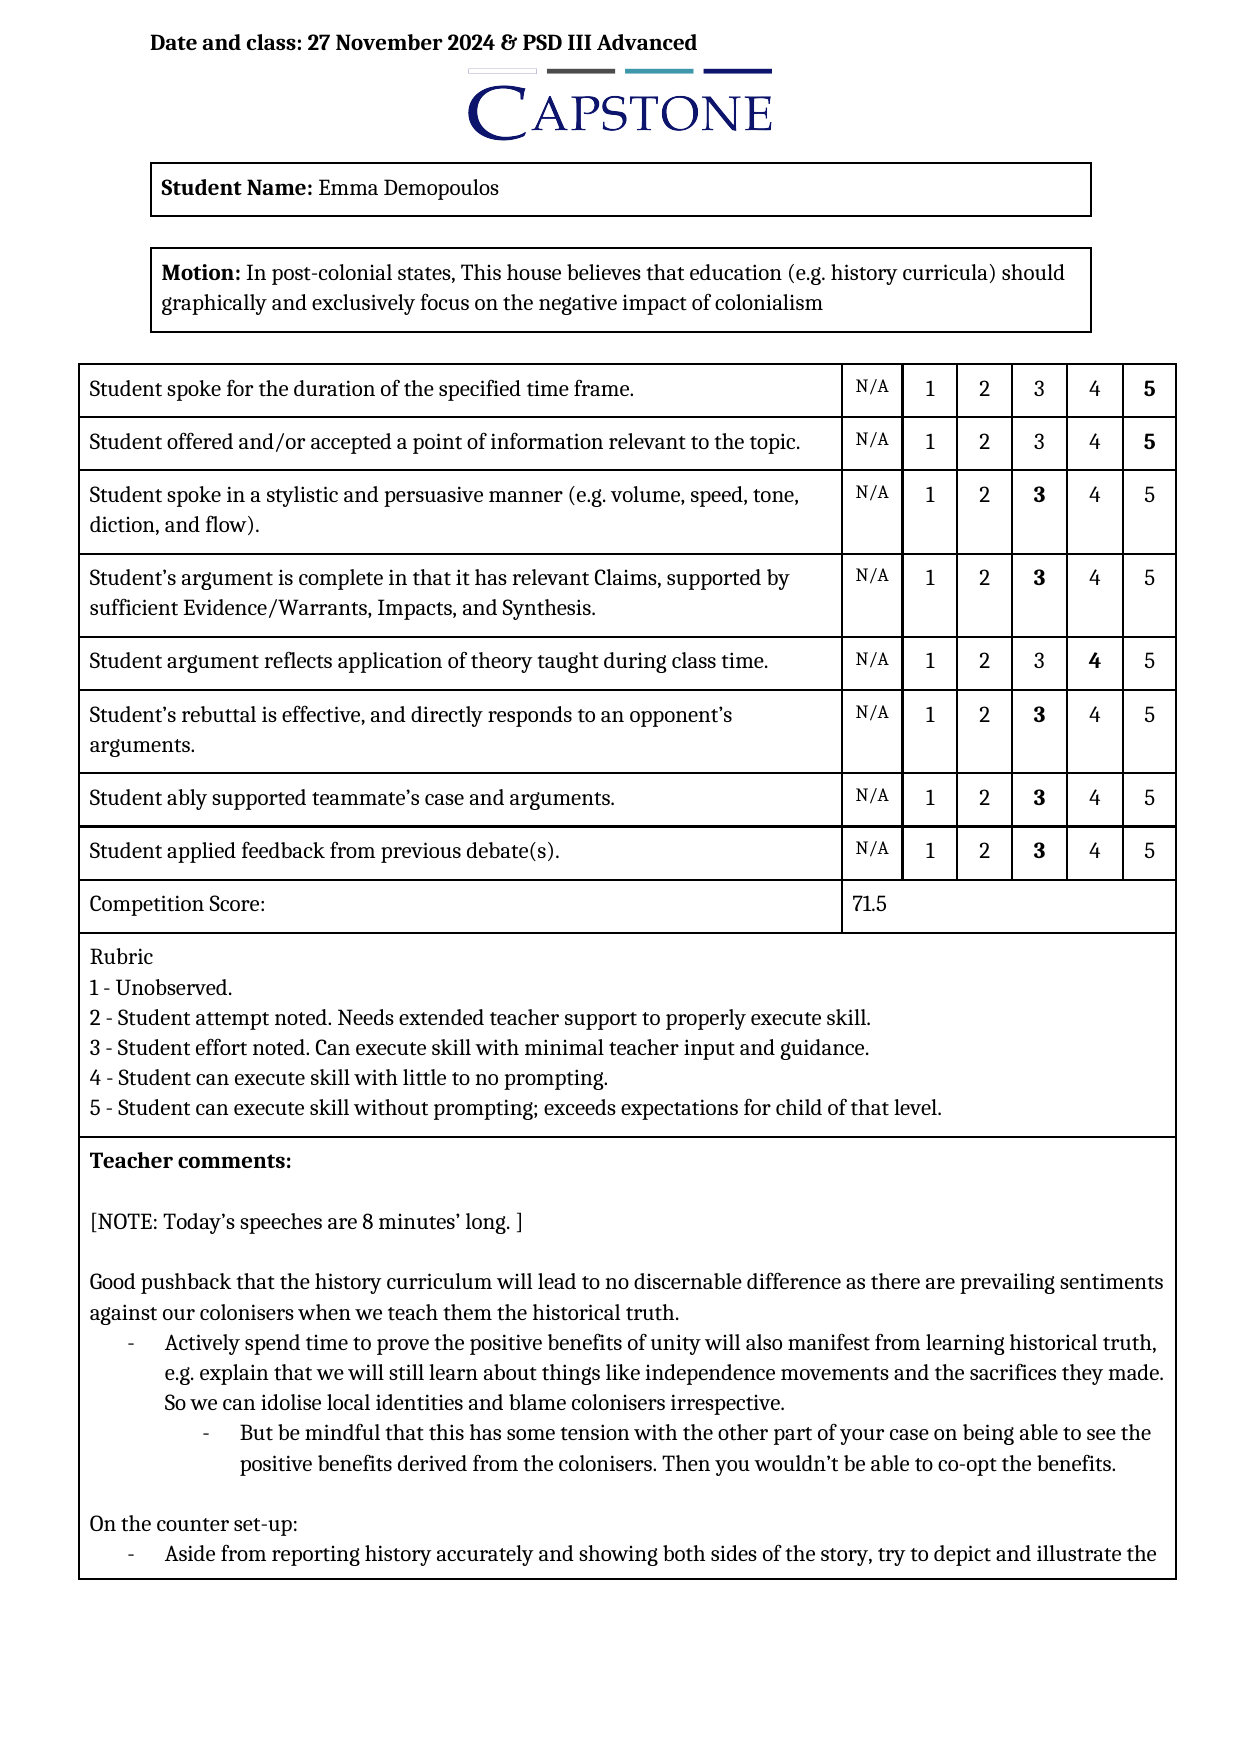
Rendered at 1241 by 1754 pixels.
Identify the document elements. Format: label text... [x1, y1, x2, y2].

table_cell 2 [958, 828, 1011, 878]
table_cell 2 [958, 638, 1011, 689]
table_header 4 [1068, 365, 1122, 416]
table_cell N/A [843, 471, 901, 552]
table_cell Rubric 1 - Unobserved. 2 - Student attempt noted. Needs extended teacher support to properly execute skill. 3 - Student effort noted. Can execute skill with minimal teacher input and guidance. 4 - Student can execute skill with little to no prompting. 5 - Student can execute skill without prompting; exceeds expectations for child of that level. [80, 934, 1175, 1136]
table_cell 4 [1068, 418, 1122, 469]
table_cell 1 [904, 418, 956, 469]
table_cell Student’s rebuttal is effective, and directly responds to an opponent’s arguments. [80, 691, 841, 772]
table_cell 1 [904, 828, 956, 878]
table_cell 4 [1068, 471, 1122, 552]
table_cell 4 [1068, 774, 1122, 825]
table_cell Student ably supported teammate’s case and arguments. [80, 774, 841, 825]
table_header Motion: In post-colonial states, This house believes that education (e.g. history curricula) should graphically and exclusively focus on the negative impact of colonialism [152, 249, 1090, 331]
table_header 5 [1124, 365, 1175, 416]
table_cell 3 [1013, 555, 1066, 636]
table_cell Student spoke in a stylistic and persuasive manner (e.g. volume, speed, tone, diction, and flow). [80, 471, 841, 552]
table_cell 2 [958, 691, 1011, 772]
table_cell 4 [1068, 828, 1122, 878]
table_cell 5 [1124, 418, 1175, 469]
table_cell 3 [1013, 774, 1066, 825]
table_cell 2 [958, 774, 1011, 825]
table_cell 1 [904, 691, 956, 772]
table_cell 5 [1124, 691, 1175, 772]
table_cell 5 [1124, 774, 1175, 825]
table_cell 2 [958, 471, 1011, 552]
table_cell N/A [843, 691, 901, 772]
table_cell N/A [843, 828, 901, 878]
table_cell 1 [904, 638, 956, 689]
table_header Student spoke for the duration of the specified time frame. [80, 365, 841, 416]
table_cell 4 [1068, 555, 1122, 636]
table_cell Student applied feedback from previous debate(s). [80, 828, 841, 878]
table_header N/A [843, 365, 901, 416]
table_cell N/A [843, 774, 901, 825]
table_cell 5 [1124, 638, 1175, 689]
table_cell 3 [1013, 638, 1066, 689]
table_cell 1 [904, 774, 956, 825]
table_cell 1 [904, 555, 956, 636]
table_cell 4 [1068, 691, 1122, 772]
table_cell 2 [958, 555, 1011, 636]
table_cell N/A [843, 555, 901, 636]
table_cell 5 [1124, 555, 1175, 636]
table_cell 3 [1013, 691, 1066, 772]
table_header 2 [958, 365, 1011, 416]
table_cell Student argument reflects application of theory taught during class time. [80, 638, 841, 689]
table_cell Student’s argument is complete in that it has relevant Claims, supported by sufficient Evidence/Warrants, Impacts, and Synthesis. [80, 555, 841, 636]
table_header 1 [904, 365, 956, 416]
table_cell 3 [1013, 828, 1066, 878]
table_cell 3 [1013, 471, 1066, 552]
table_cell 3 [1013, 418, 1066, 469]
picture [460, 60, 781, 147]
table_cell 1 [904, 471, 956, 552]
table_cell 5 [1124, 471, 1175, 552]
table_header Student Name: Emma Demopoulos [152, 164, 1090, 215]
table_cell 4 [1068, 638, 1122, 689]
table_cell N/A [843, 638, 901, 689]
table_cell 5 [1124, 828, 1175, 878]
table_cell N/A [843, 418, 901, 469]
table_cell 71.5 [843, 881, 1175, 932]
table_cell 2 [958, 418, 1011, 469]
table_header 3 [1013, 365, 1066, 416]
table_cell Student offered and/or accepted a point of information relevant to the topic. [80, 418, 841, 469]
table_cell Competition Score: [80, 881, 841, 932]
